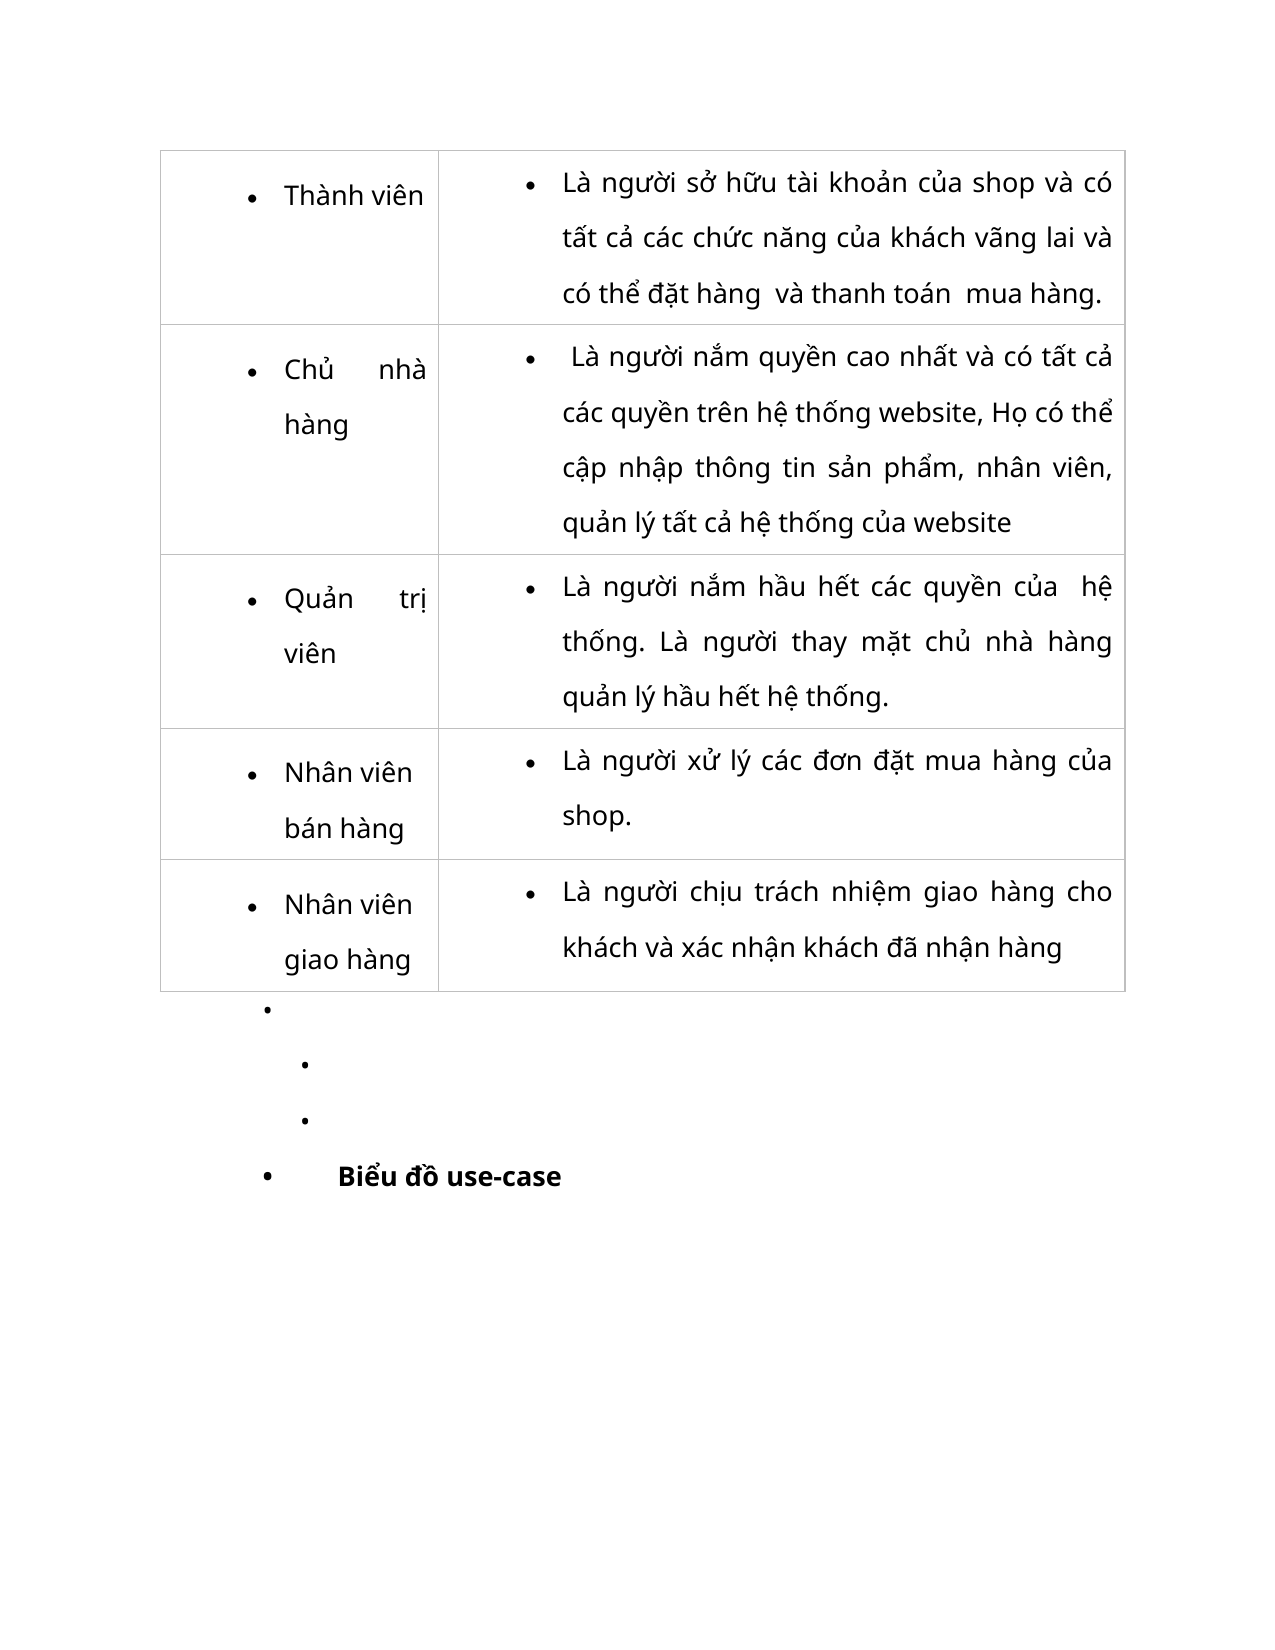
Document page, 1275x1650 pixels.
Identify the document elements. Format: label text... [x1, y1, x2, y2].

table_cell Chủ nhà hàng [161, 325, 438, 554]
table_cell Là người sở hữu tài khoản của shop và có tất cả các chức năng của khách vãng lai và có thể đặt hàng và thanh toán mua hàng. [439, 151, 1124, 324]
table_cell Nhân viên bán hàng [161, 729, 438, 859]
list Biểu đồ use-case [262, 1157, 1125, 1194]
table_cell Là người chịu trách nhiệm giao hàng cho khách và xác nhận khách đã nhận hàng [439, 860, 1124, 991]
table_cell Quản trị viên [161, 555, 438, 728]
table_cell Là người xử lý các đơn đặt mua hàng của shop. [439, 729, 1124, 859]
table_cell Là người nắm hầu hết các quyền của hệ thống. Là người thay mặt chủ nhà hàng quản lý hầu hết hệ thống. [439, 555, 1124, 728]
table_cell Là người nắm quyền cao nhất và có tất cả các quyền trên hệ thống website, Họ có thể cập nhập thông tin sản phẩm, nhân viên, quản lý tất cả hệ thống của website [439, 325, 1124, 554]
table_cell Thành viên [161, 151, 438, 324]
table_cell Nhân viên giao hàng [161, 860, 438, 991]
